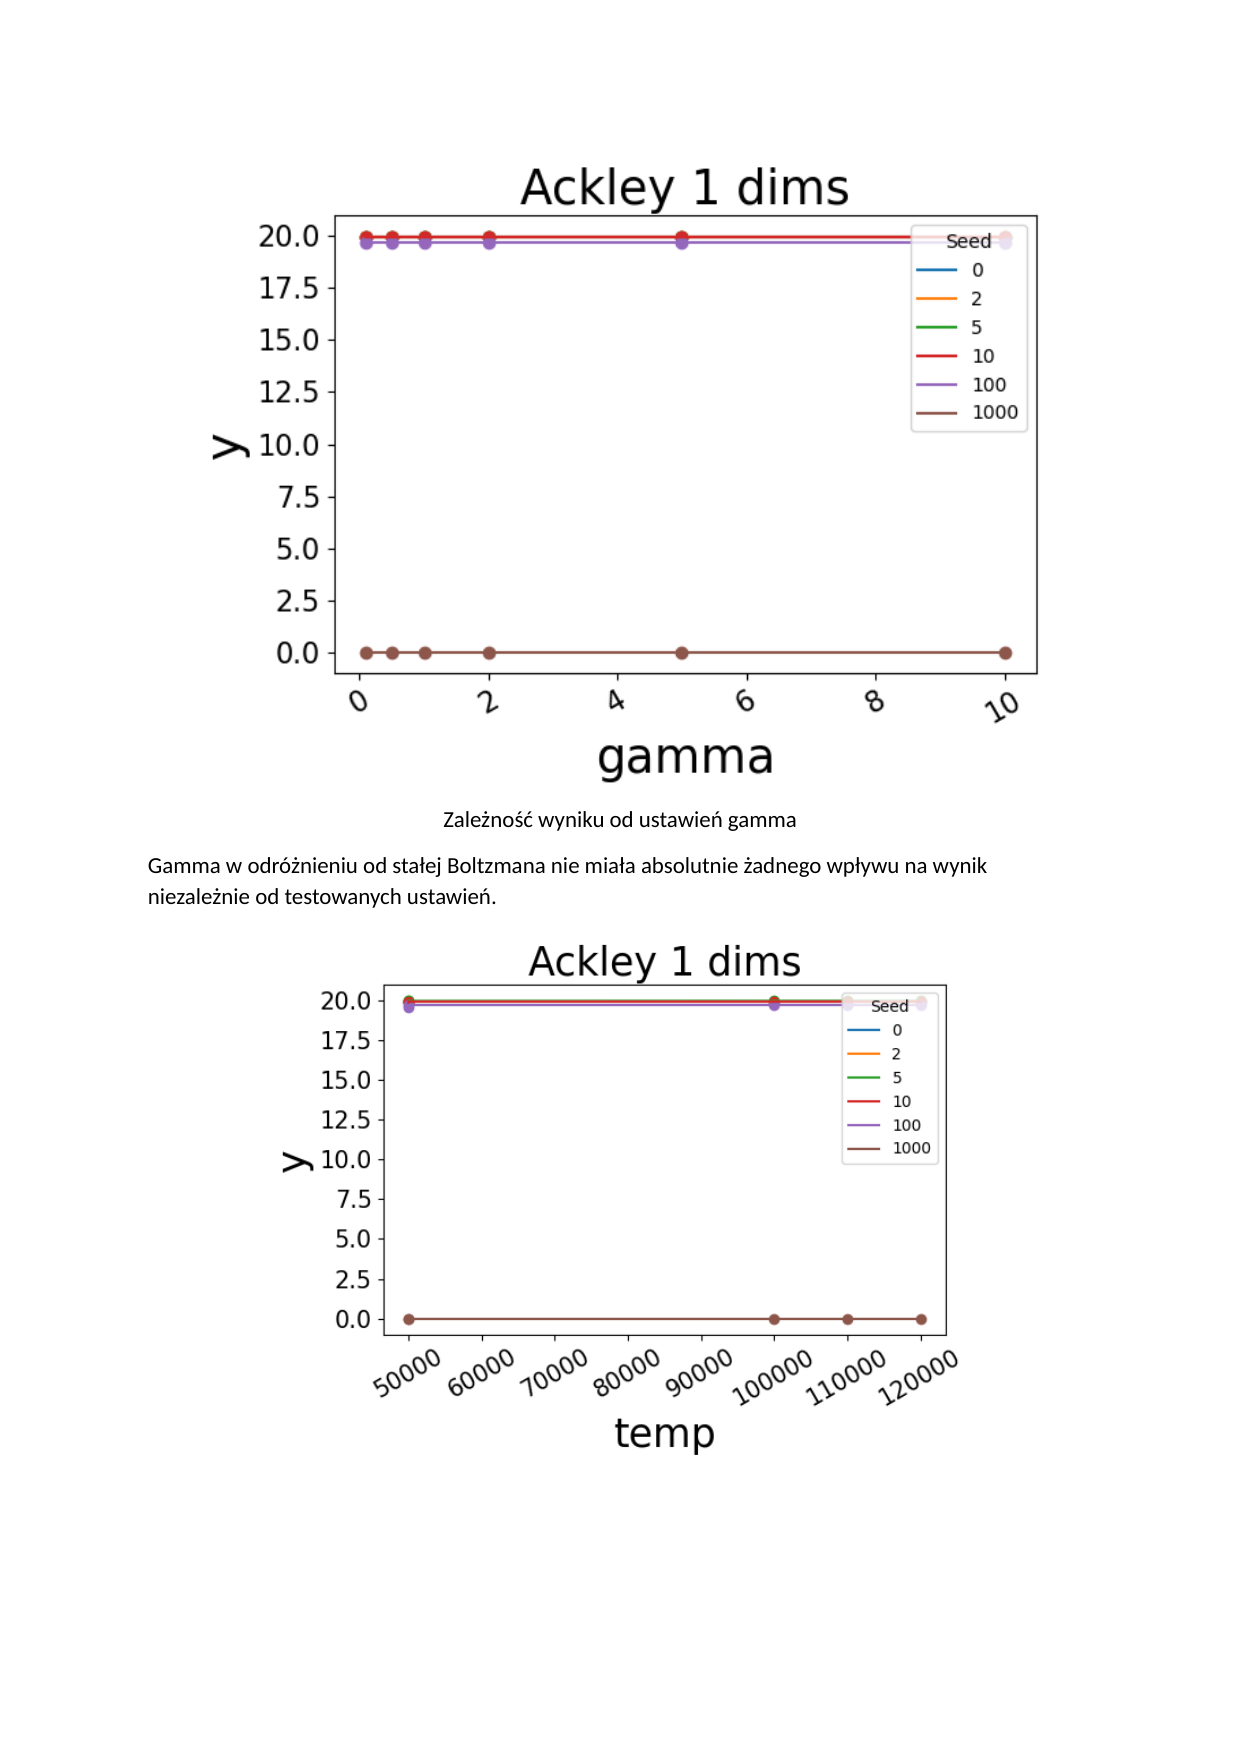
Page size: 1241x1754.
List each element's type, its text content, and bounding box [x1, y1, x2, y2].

text Gamma w odróżnieniu od stałej Boltzmana nie miała absolutnie żadnego wpływu na wynik niezależnie od testowanych ustawień. [148, 852, 1093, 910]
picture [183, 147, 1057, 803]
picture [258, 928, 982, 1472]
